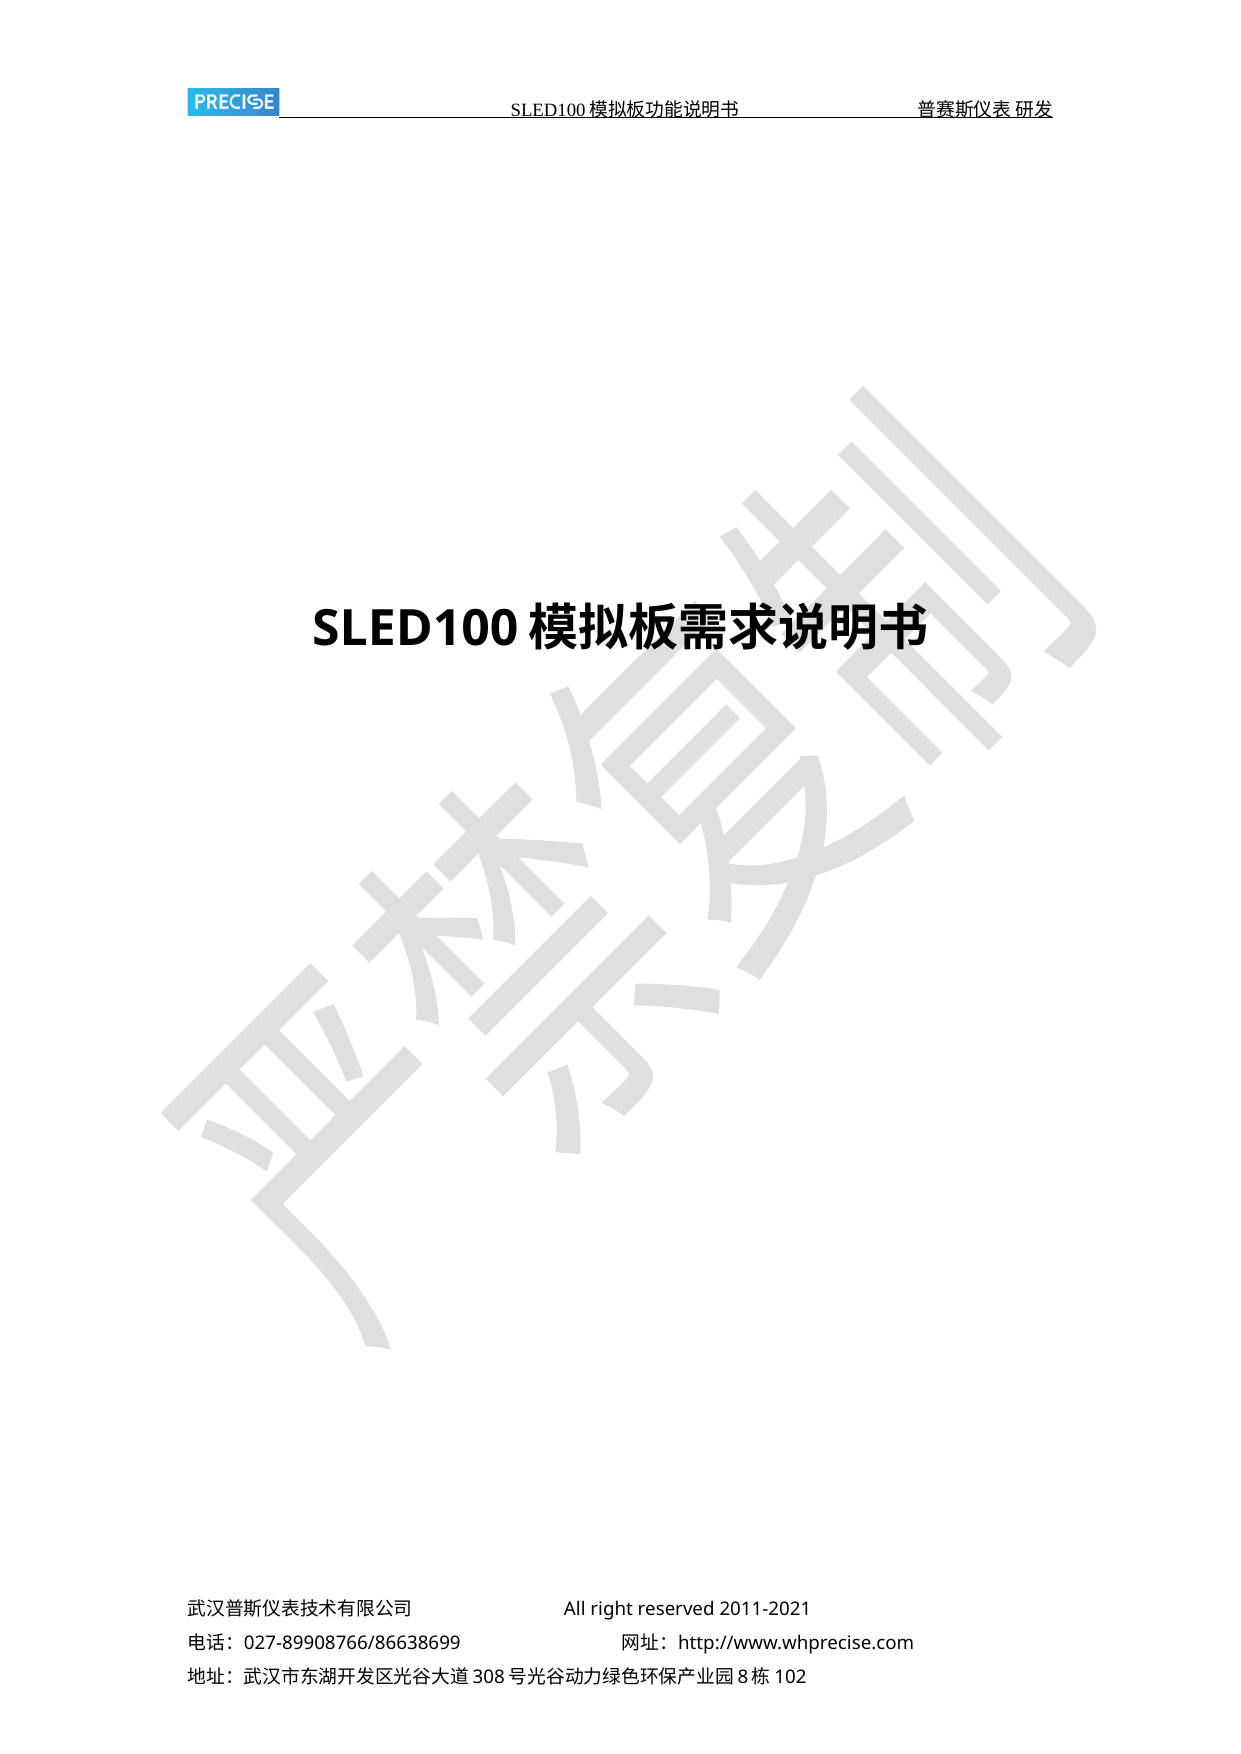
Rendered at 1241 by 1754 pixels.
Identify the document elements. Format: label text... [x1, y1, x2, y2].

picture [187, 88, 280, 116]
text SLED100模拟板需求说明书 [187, 575, 1053, 672]
